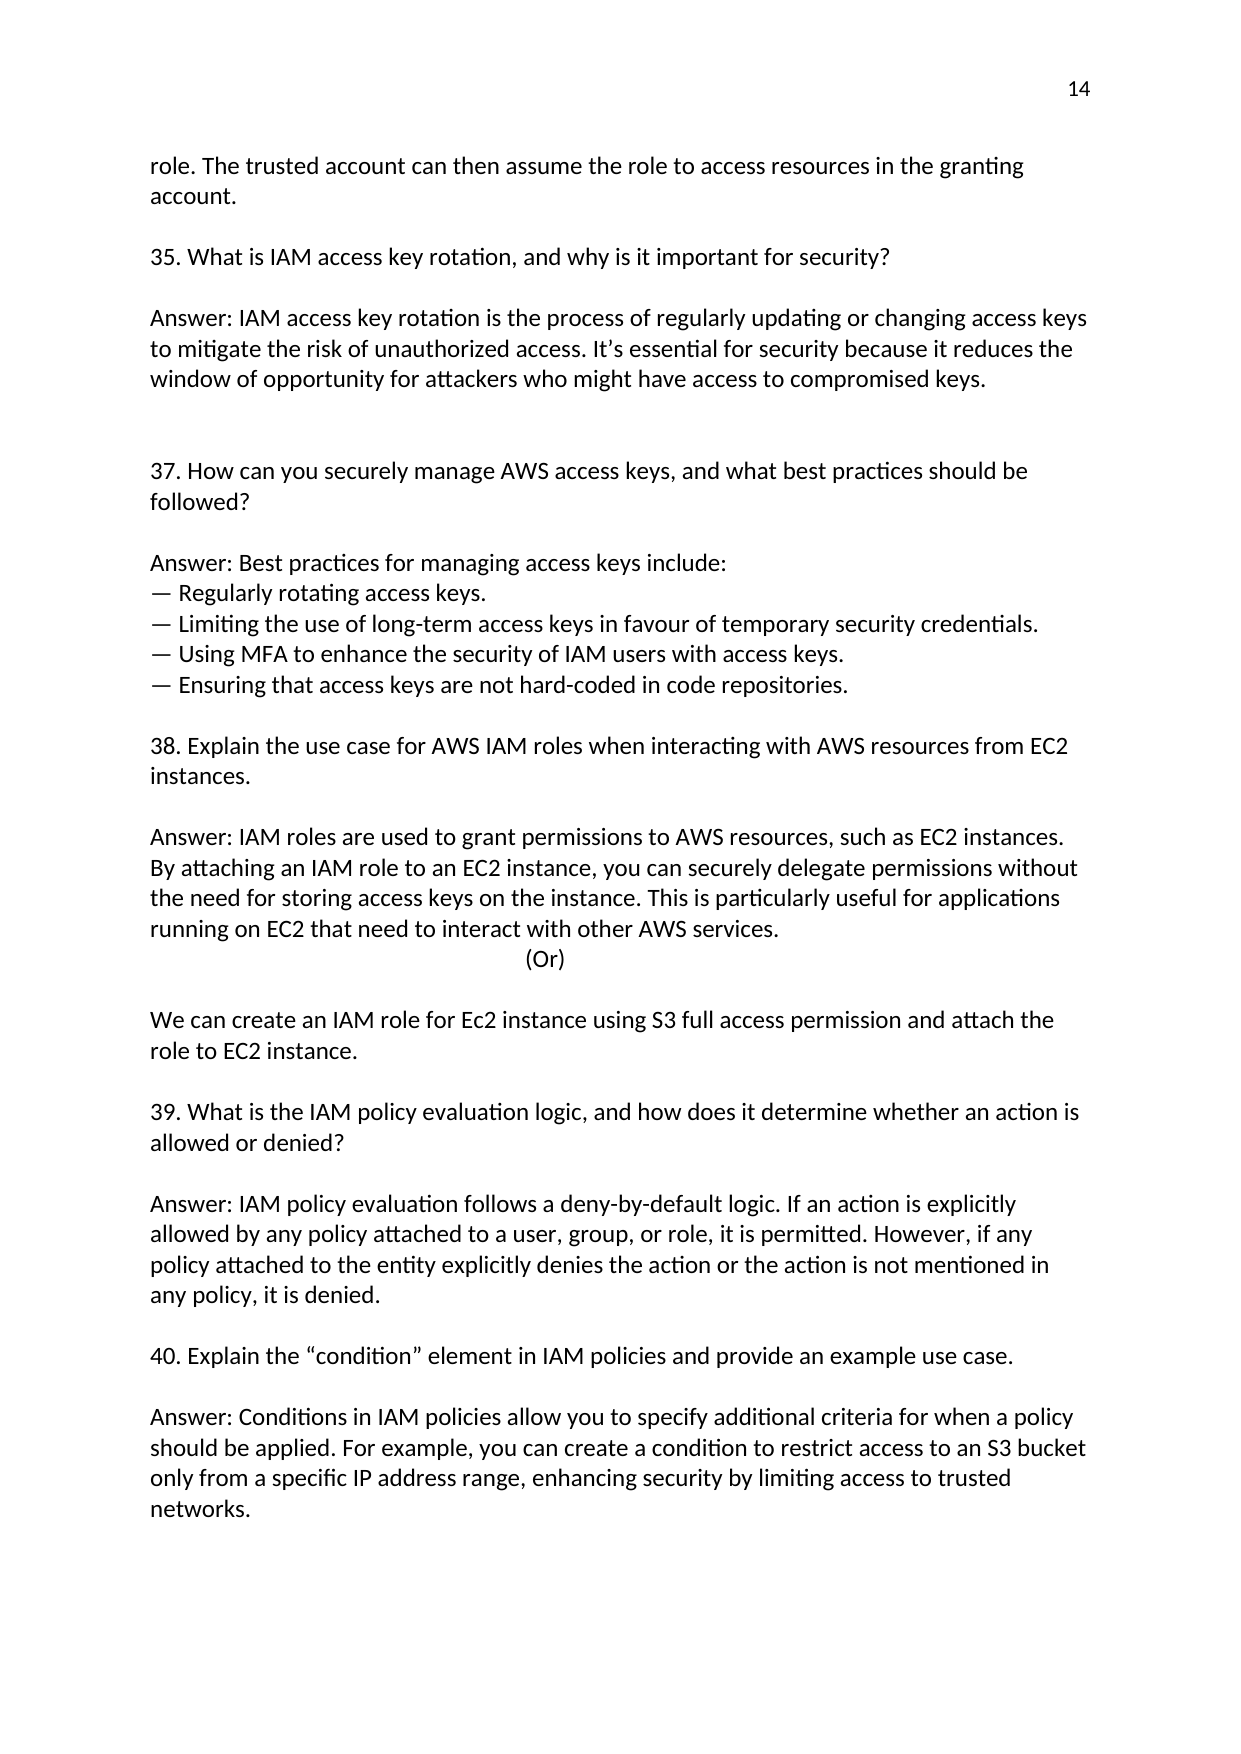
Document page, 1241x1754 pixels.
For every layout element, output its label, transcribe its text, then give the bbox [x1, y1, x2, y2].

text — Using MFA to enhance the security of IAM users with access keys. [150, 638, 1090, 669]
text Answer: IAM policy evaluation follows a deny-by-default logic. If an action is explicitly allowed by any policy attached to a user, group, or role, it is permitted. However, if any policy attached to the entity explicitly denies the action or the action is not mentioned in any policy, it is denied. [150, 1188, 1090, 1310]
text 35. What is IAM access key rotation, and why is it important for security? [150, 242, 1090, 272]
text Answer: Conditions in IAM policies allow you to specify additional criteria for when a policy should be applied. For example, you can create a condition to restrict access to an S3 bucket only from a specific IP address range, enhancing security by limiting access to trusted networks. [150, 1401, 1090, 1523]
text Answer: Best practices for managing access keys include: [150, 547, 1090, 577]
text — Ensuring that access keys are not hard-coded in code repositories. [150, 669, 1090, 699]
text 40. Explain the “condition” element in IAM policies and provide an example use case. [150, 1340, 1090, 1371]
text Answer: IAM access key rotation is the process of regularly updating or changing access keys to mitigate the risk of unauthorized access. It’s essential for security because it reduces the window of opportunity for attackers who might have access to compromised keys. [150, 303, 1090, 394]
text (Or) [150, 943, 1090, 974]
text 37. How can you securely manage AWS access keys, and what best practices should be followed? [150, 455, 1090, 516]
text — Regularly rotating access keys. [150, 577, 1090, 608]
text Answer: IAM roles are used to grant permissions to AWS resources, such as EC2 instances. By attaching an IAM role to an EC2 instance, you can securely delegate permissions without the need for storing access keys on the instance. This is particularly useful for applications running on EC2 that need to interact with other AWS services. [150, 821, 1090, 943]
text — Limiting the use of long-term access keys in favour of temporary security credentials. [150, 608, 1090, 638]
text 39. What is the IAM policy evaluation logic, and how does it determine whether an action is allowed or denied? [150, 1096, 1090, 1157]
text 38. Explain the use case for AWS IAM roles when interacting with AWS resources from EC2 instances. [150, 730, 1090, 791]
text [150, 150, 1090, 211]
text We can create an IAM role for Ec2 instance using S3 full access permission and attach the role to EC2 instance. [150, 1004, 1090, 1066]
